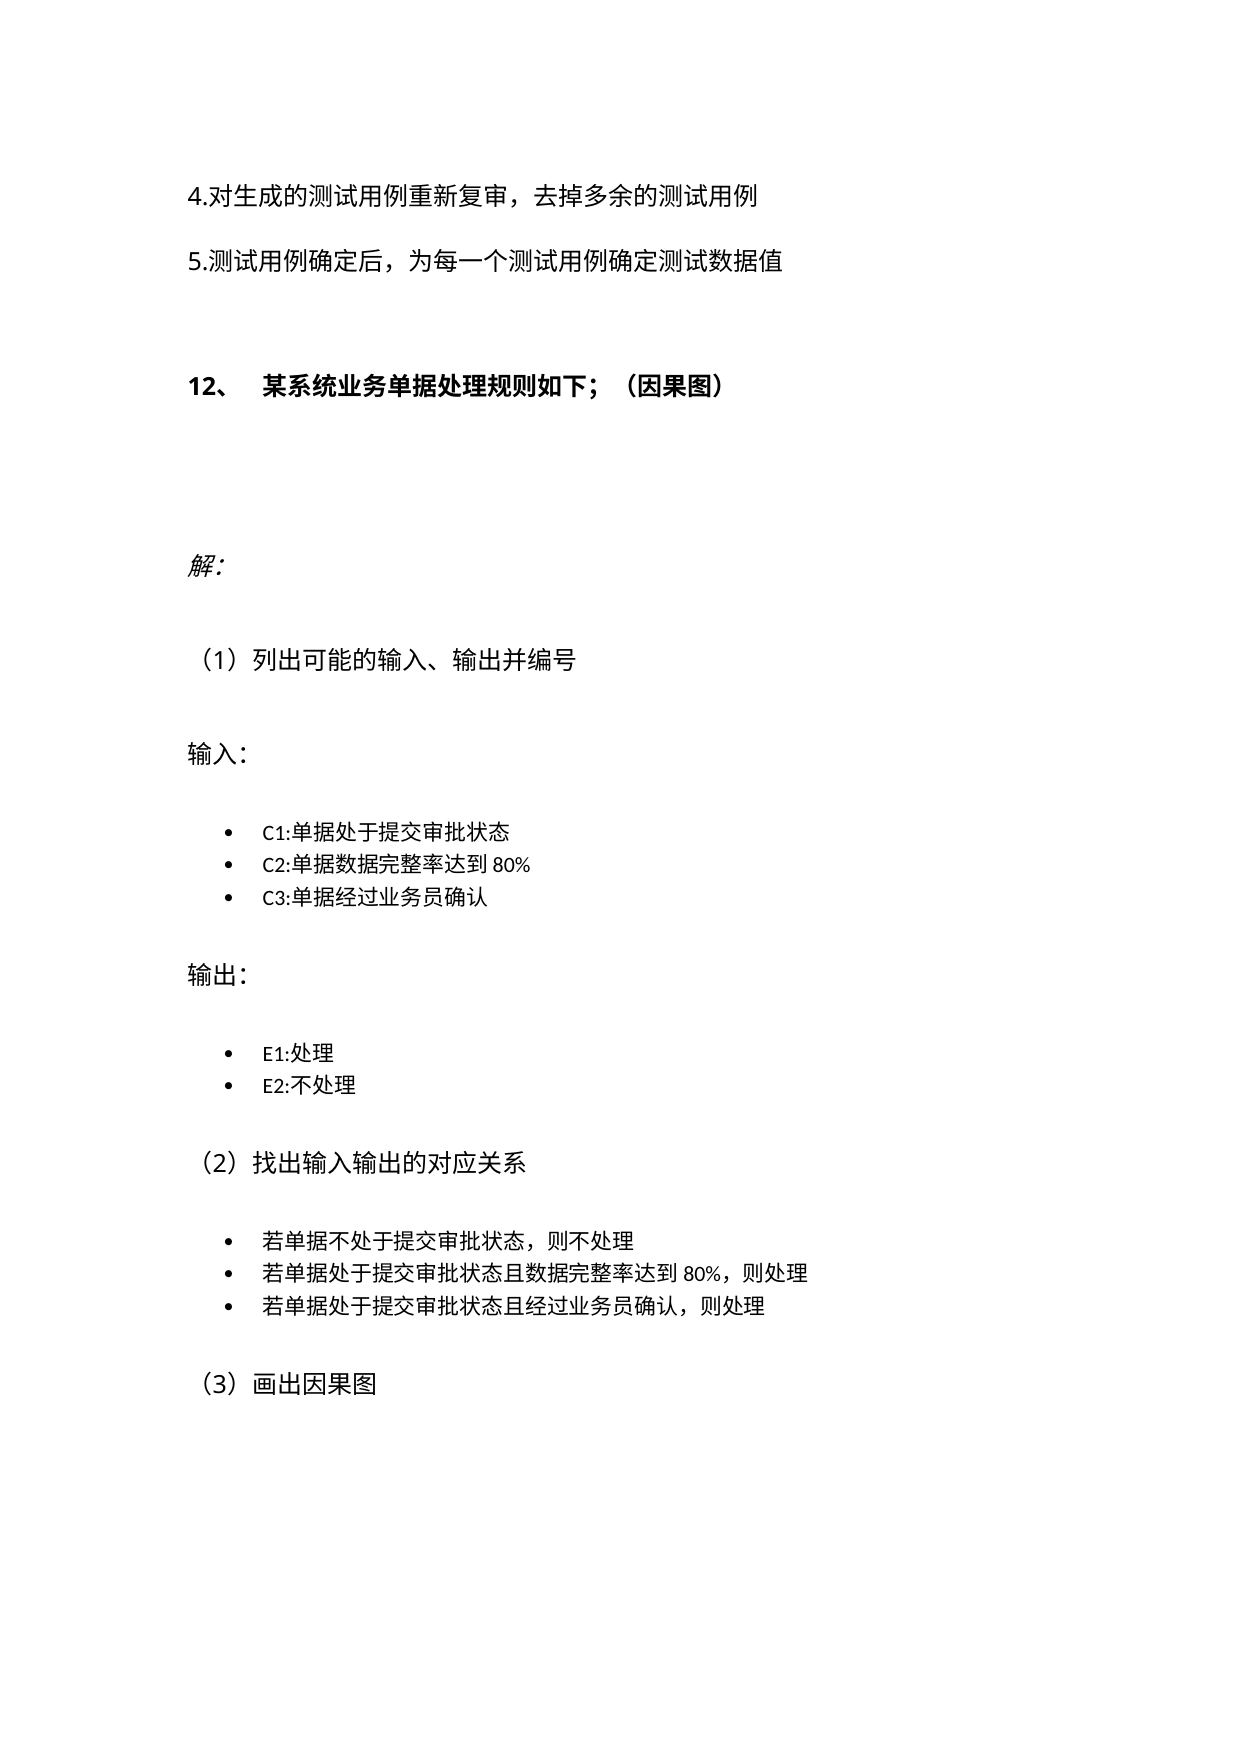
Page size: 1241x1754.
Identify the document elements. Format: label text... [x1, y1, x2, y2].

text （2）找出输入输出的对应关系 [187, 1129, 1053, 1194]
subtitle 某系统业务单据处理规则如下；（因果图） [187, 352, 1053, 417]
list E1:处理 [225, 1035, 1053, 1068]
text 4.对生成的测试用例重新复审，去掉多余的测试用例 [187, 162, 1053, 227]
text 5.测试用例确定后，为每一个测试用例确定测试数据值 [187, 227, 1053, 292]
text 解： [187, 532, 1053, 597]
text （3）画出因果图 [187, 1350, 1053, 1415]
text 输出： [187, 941, 1053, 1006]
text 输入： [187, 720, 1053, 785]
list 若单据处于提交审批状态且经过业务员确认，则处理 [225, 1288, 1053, 1321]
list 若单据不处于提交审批状态，则不处理 [225, 1223, 1053, 1256]
list C3:单据经过业务员确认 [225, 879, 1053, 912]
list 若单据处于提交审批状态且数据完整率达到 80%，则处理 [225, 1256, 1053, 1288]
list C1:单据处于提交审批状态 [225, 814, 1053, 847]
list C2:单据数据完整率达到80% [225, 847, 1053, 879]
list E2:不处理 [225, 1068, 1053, 1100]
text （1）列出可能的输入、输出并编号 [187, 626, 1053, 691]
